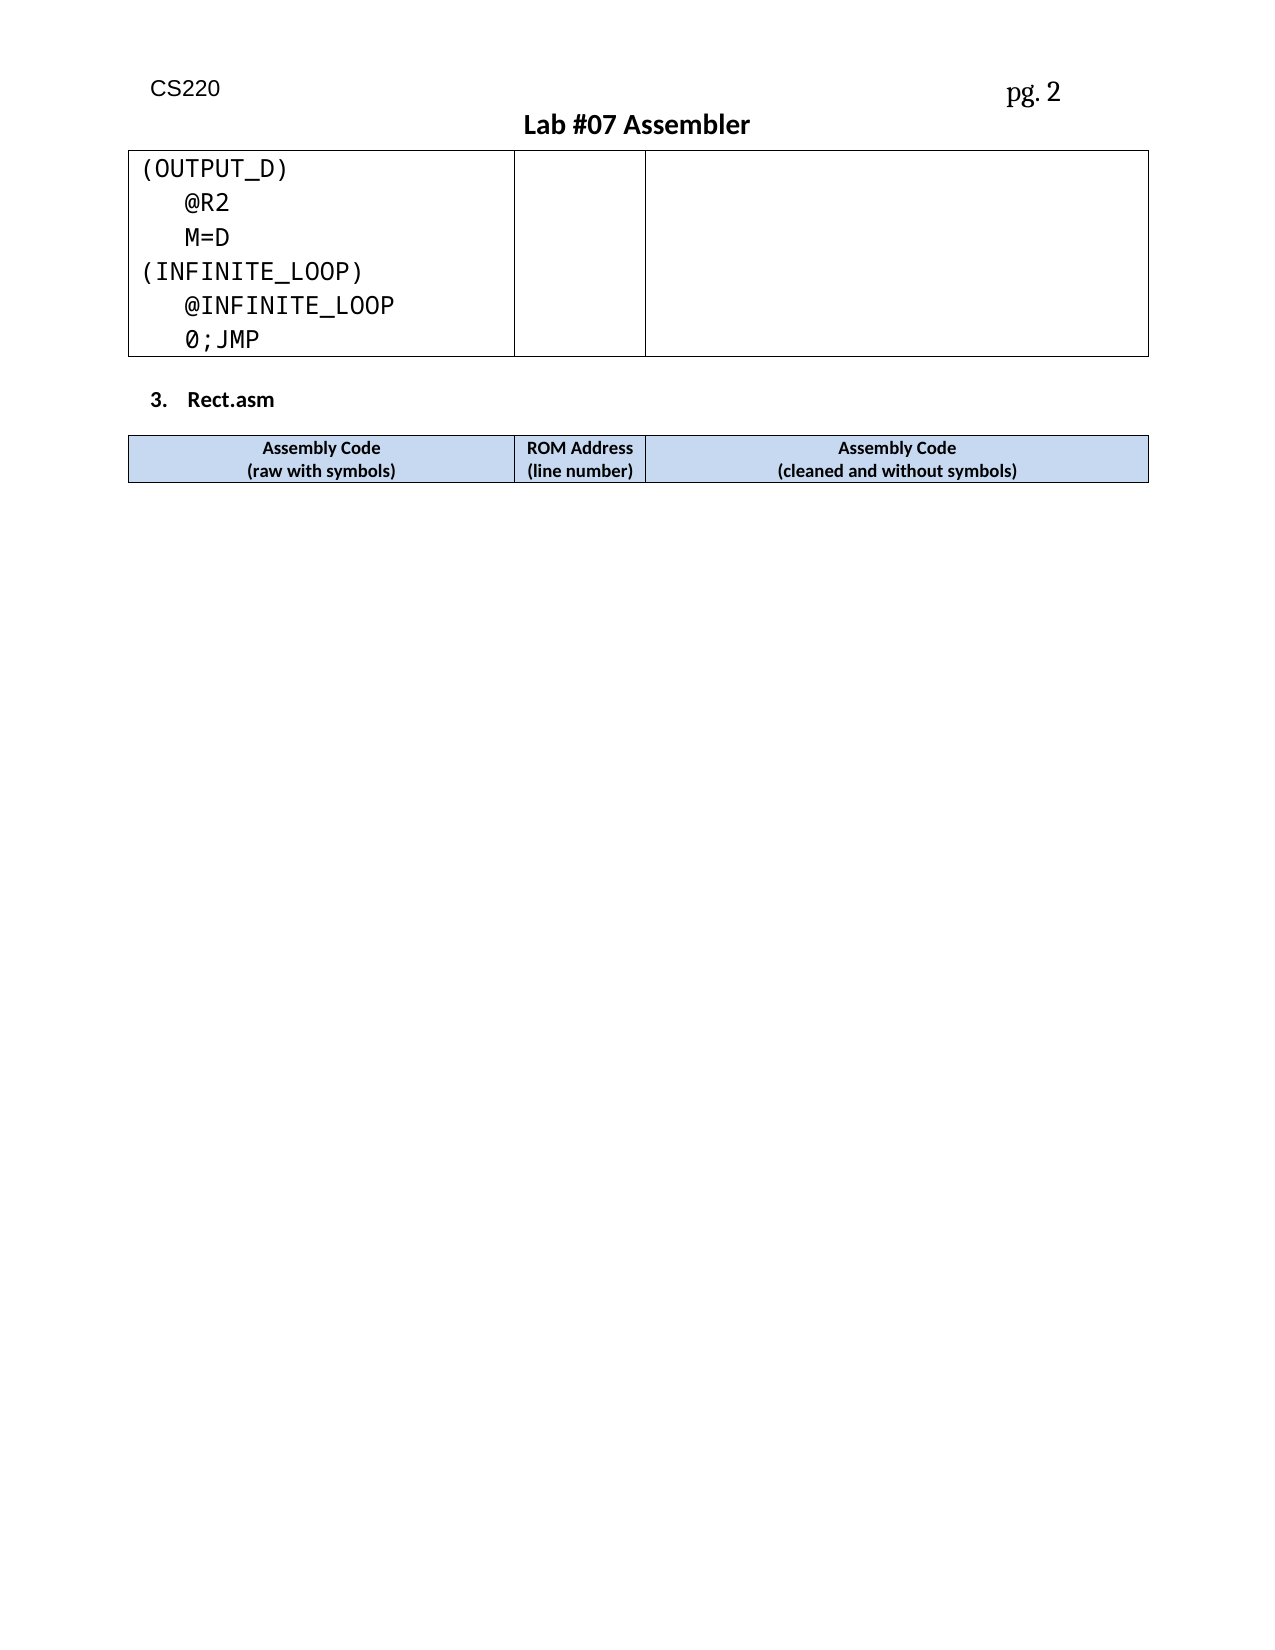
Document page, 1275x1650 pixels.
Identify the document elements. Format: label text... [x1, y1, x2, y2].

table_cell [129, 151, 514, 356]
subtitle Rect.asm [150, 385, 1137, 413]
table_header Assembly Code (raw with symbols) [129, 436, 514, 482]
table_header Assembly Code (cleaned and without symbols) [646, 436, 1148, 482]
table_cell [646, 151, 1148, 356]
table_header ROM Address (line number) [515, 436, 645, 482]
table_cell [515, 151, 645, 356]
